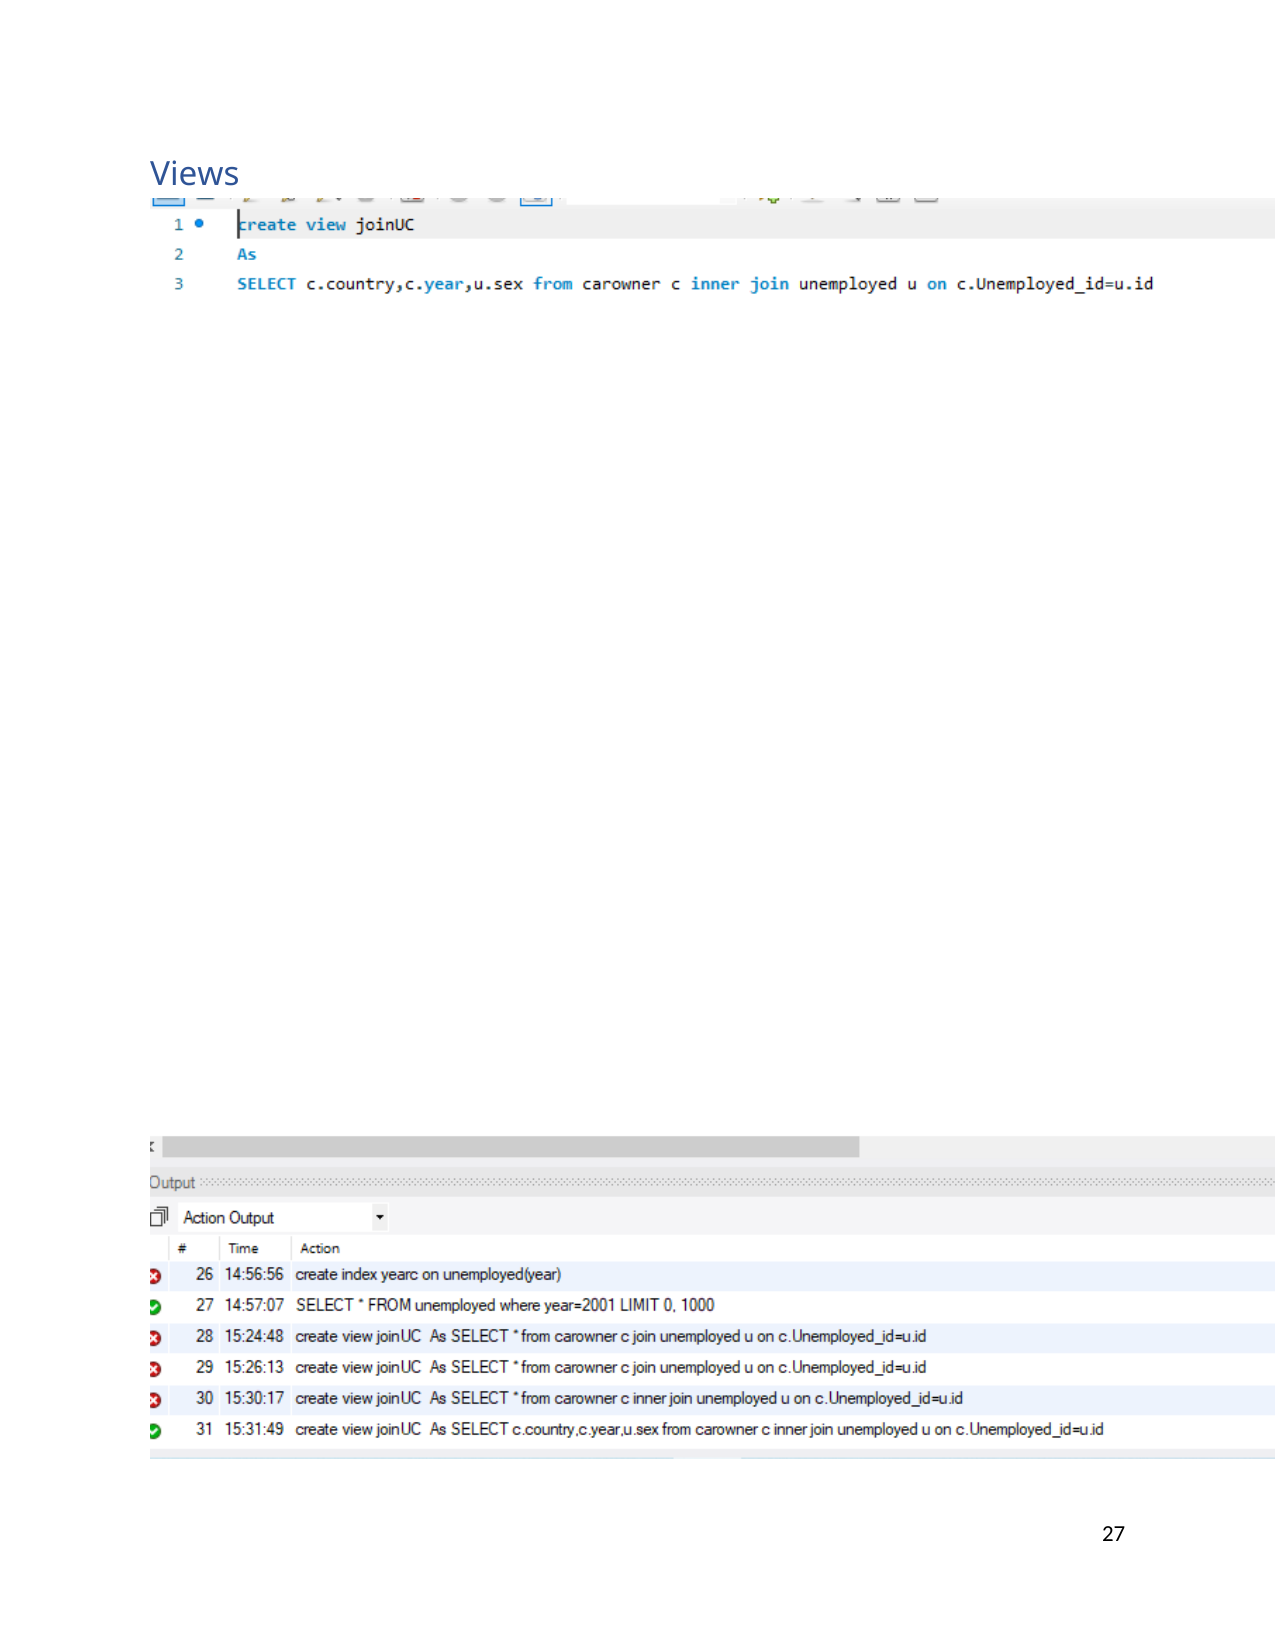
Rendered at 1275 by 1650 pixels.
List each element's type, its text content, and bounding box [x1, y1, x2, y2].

subtitle Views [150, 150, 1125, 195]
picture [150, 198, 1275, 1459]
